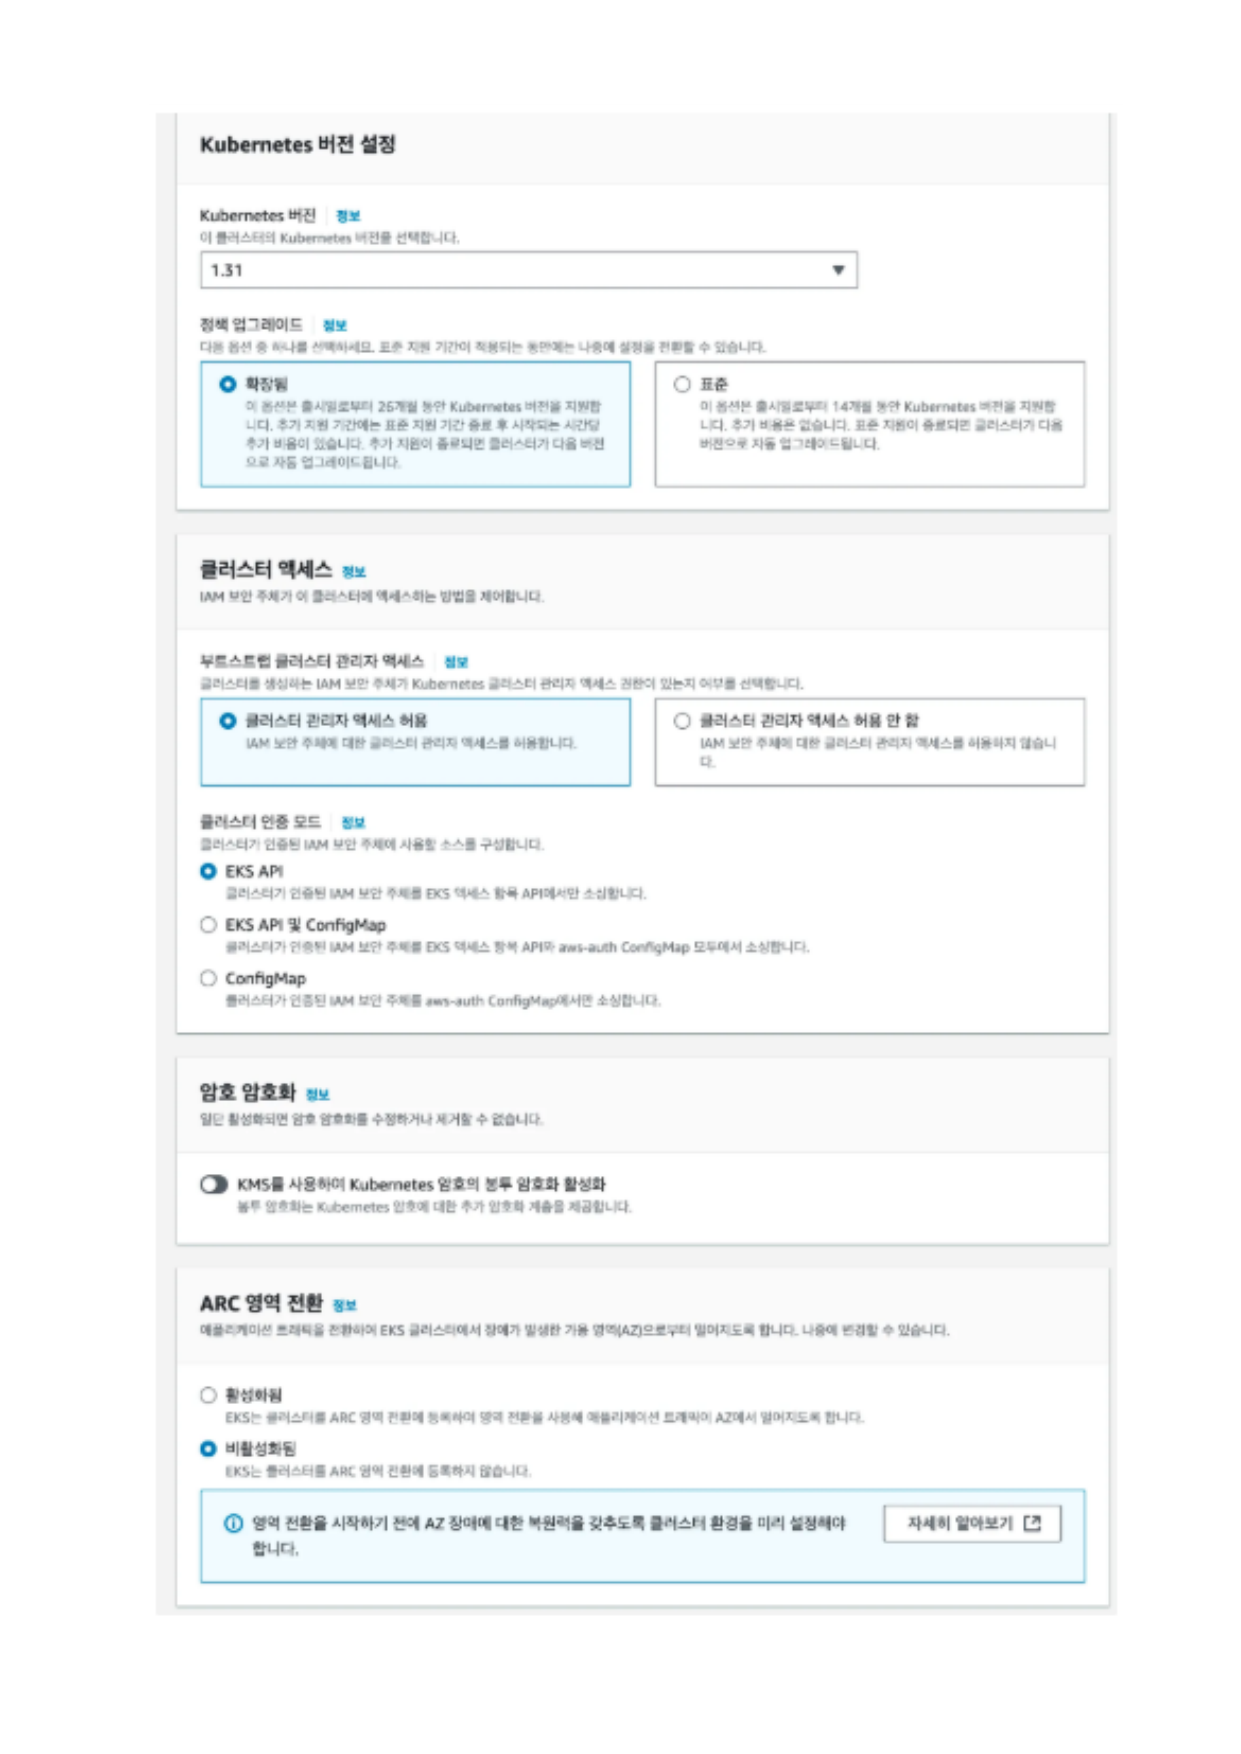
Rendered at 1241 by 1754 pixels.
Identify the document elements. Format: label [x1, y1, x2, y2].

picture [148, 103, 1124, 1618]
